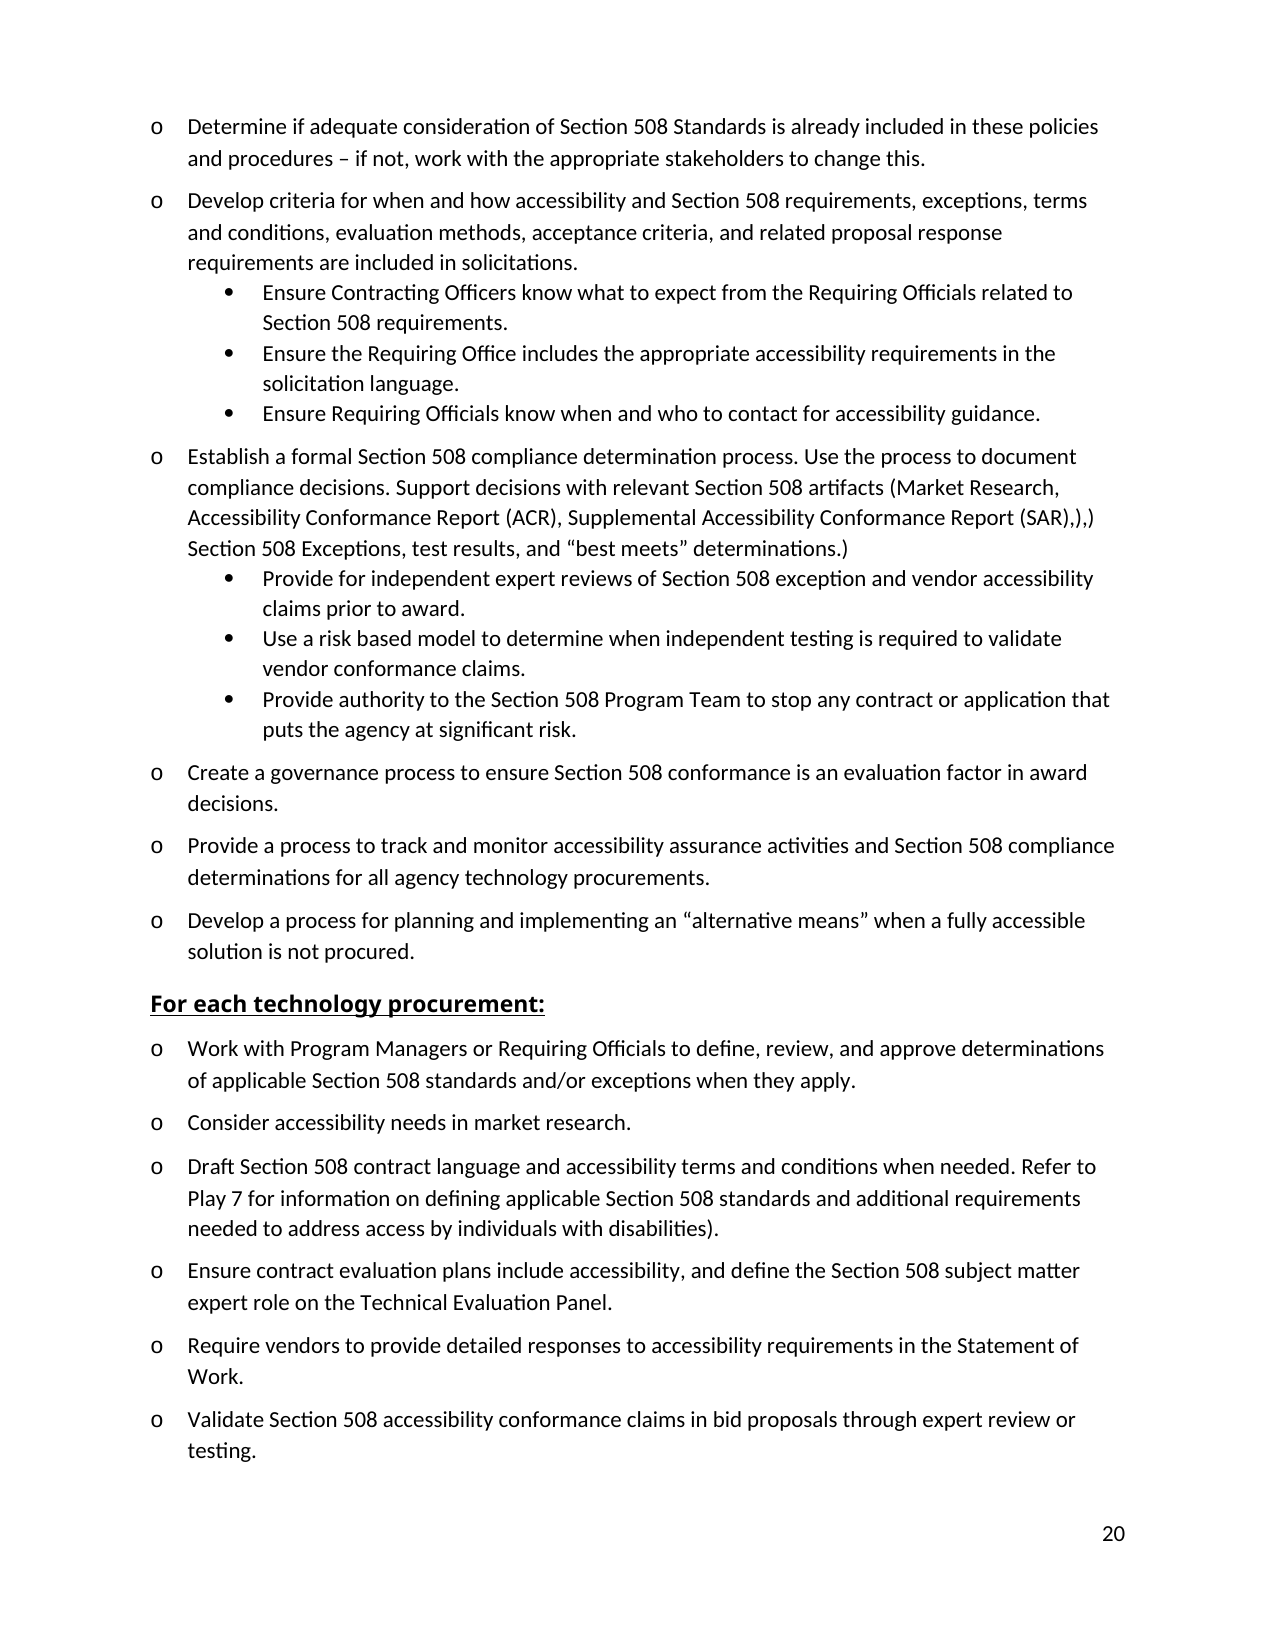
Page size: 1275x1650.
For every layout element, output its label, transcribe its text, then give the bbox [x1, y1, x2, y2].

list Ensure Requiring Officials know when and who to contact for accessibility guidance. [225, 399, 1125, 427]
text Develop a process for planning and implementing an “alternative means” when a fully accessible solution is not procured. [150, 906, 1125, 965]
list Use a risk based model to determine when independent testing is required to validate vendor conformance claims. [225, 624, 1125, 682]
text Establish a formal Section 508 compliance determination process. Use the process to document compliance decisions. Support decisions with relevant Section 508 artifacts (Market Research, Accessibility Conformance Report (ACR), Supplemental Accessibility Conformance Report (SAR),),) Section 508 Exceptions, test results, and “best meets” determinations.) [150, 442, 1125, 562]
text Work with Program Managers or Requiring Officials to define, review, and approve determinations of applicable Section 508 standards and/or exceptions when they apply. [150, 1034, 1125, 1094]
text Ensure contract evaluation plans include accessibility, and define the Section 508 subject matter expert role on the Technical Evaluation Panel. [150, 1257, 1125, 1316]
text Create a governance process to ensure Section 508 conformance is an evaluation factor in award decisions. [150, 758, 1125, 817]
subtitle For each technology procurement: [150, 988, 1125, 1019]
text Consider accessibility needs in market research. [150, 1108, 1125, 1138]
text Draft Section 508 contract language and accessibility terms and conditions when needed. Refer to Play 7 for information on defining applicable Section 508 standards and additional requirements needed to address access by individuals with disabilities). [150, 1152, 1125, 1242]
text Develop criteria for when and how accessibility and Section 508 requirements, exceptions, terms and conditions, evaluation methods, acceptance criteria, and related proposal response requirements are included in solicitations. [150, 187, 1125, 276]
list Provide authority to the Section 508 Program Team to stop any contract or application that puts the agency at significant risk. [225, 685, 1125, 743]
list Ensure Contracting Officers know what to expect from the Requiring Officials related to Section 508 requirements. [225, 278, 1125, 337]
text Require vendors to provide detailed responses to accessibility requirements in the Statement of Work. [150, 1331, 1125, 1390]
list Ensure the Requiring Office includes the appropriate accessibility requirements in the solicitation language. [225, 339, 1125, 397]
text Provide a process to track and monitor accessibility assurance activities and Section 508 compliance determinations for all agency technology procurements. [150, 832, 1125, 891]
text Validate Section 508 accessibility conformance claims in bid proposals through expert review or testing. [150, 1405, 1125, 1464]
text Determine if adequate consideration of Section 508 Standards is already included in these policies and procedures – if not, work with the appropriate stakeholders to change this. [150, 112, 1125, 172]
list Provide for independent expert reviews of Section 508 exception and vendor accessibility claims prior to award. [225, 564, 1125, 622]
